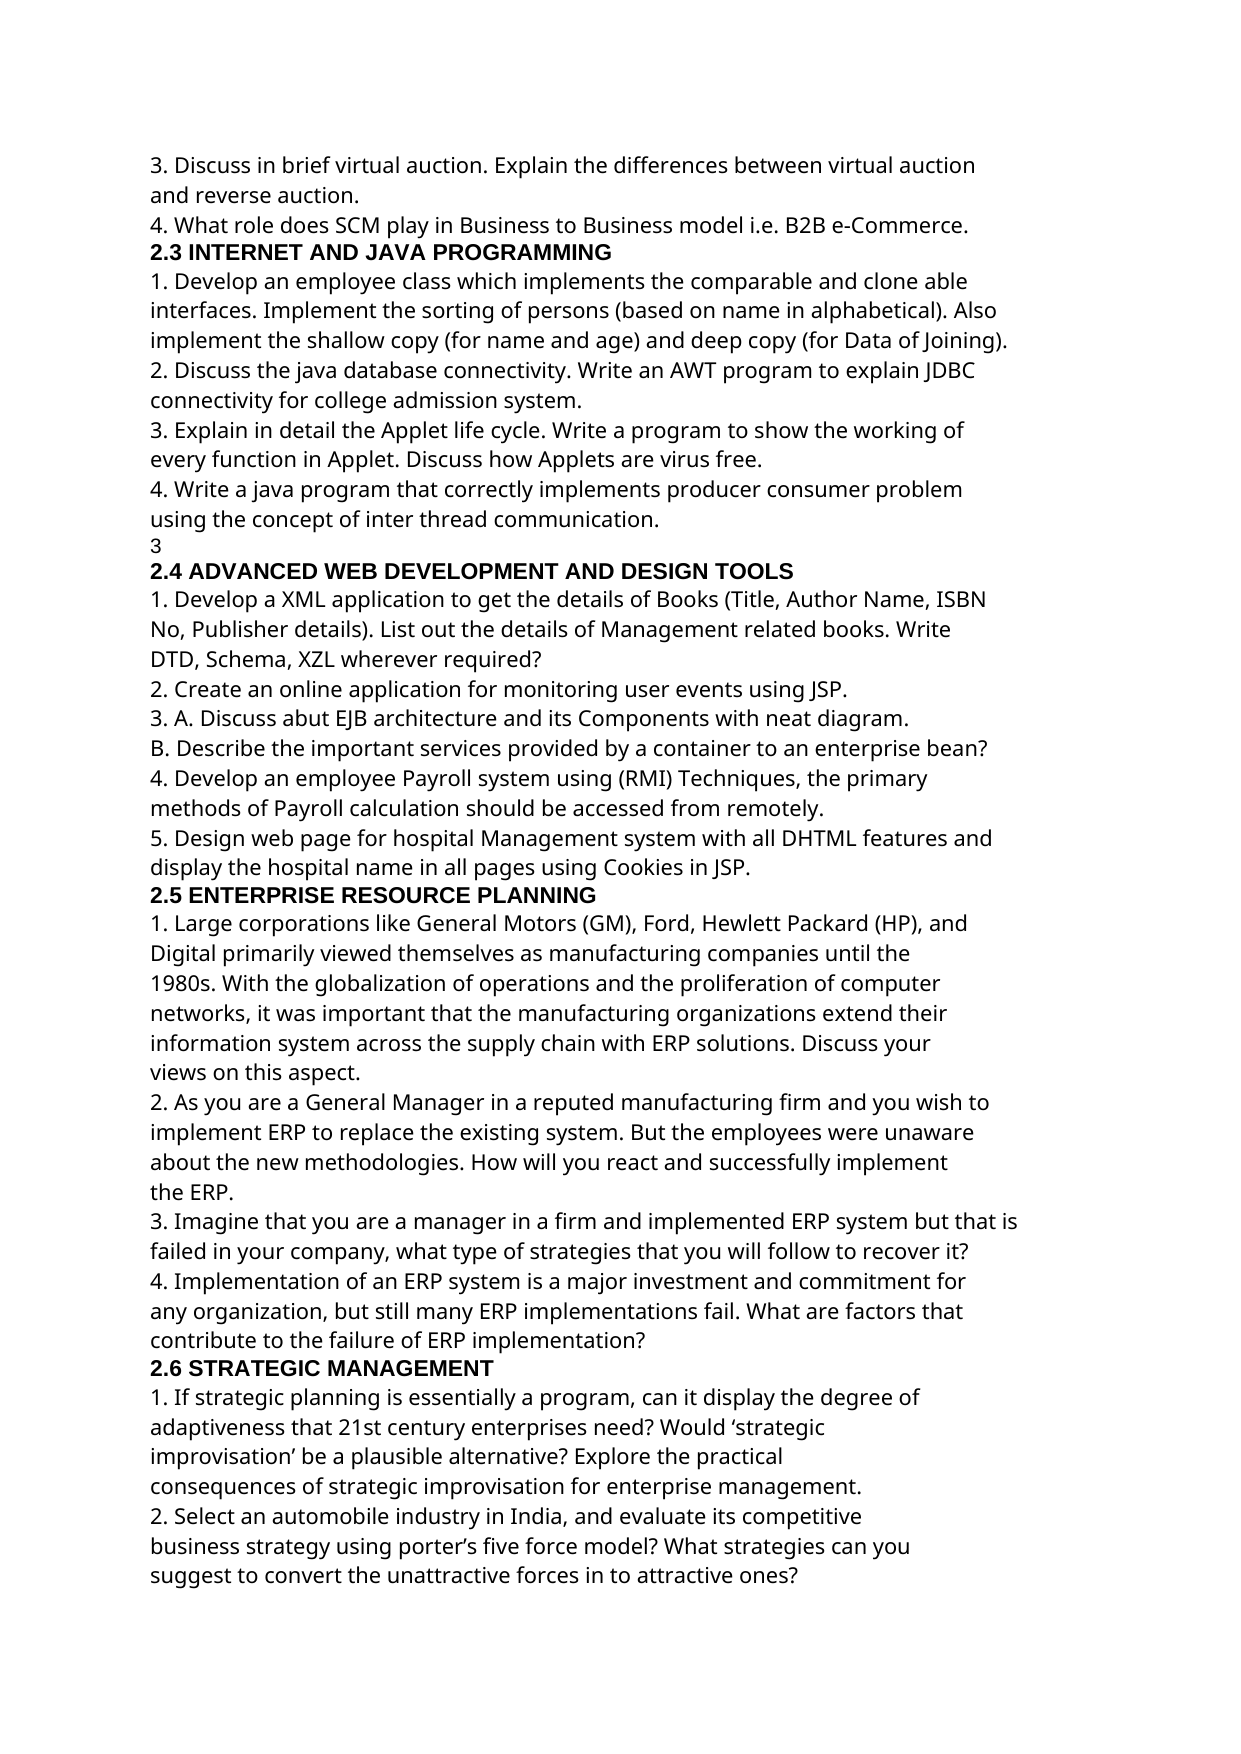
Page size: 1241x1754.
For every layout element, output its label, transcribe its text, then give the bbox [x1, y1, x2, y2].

text 2. As you are a General Manager in a reputed manufacturing firm and you wish to [150, 1087, 1090, 1117]
text 4. Develop an employee Payroll system using (RMI) Techniques, the primary [150, 763, 1090, 793]
text implement the shallow copy (for name and age) and deep copy (for Data of Joining). [150, 325, 1090, 355]
text business strategy using porter’s five force model? What strategies can you [150, 1531, 1090, 1560]
text networks, it was important that the manufacturing organizations extend their [150, 998, 1090, 1028]
text methods of Payroll calculation should be accessed from remotely. [150, 793, 1090, 822]
text contribute to the failure of ERP implementation? [150, 1326, 1090, 1355]
text and reverse auction. [150, 180, 1090, 209]
text consequences of strategic improvisation for enterprise management. [150, 1471, 1090, 1501]
text 4. Write a java program that correctly implements producer consumer problem [150, 474, 1090, 504]
text 1980s. With the globalization of operations and the proliferation of computer [150, 968, 1090, 998]
text implement ERP to replace the existing system. But the employees were unaware [150, 1117, 1090, 1147]
text every function in Applet. Discuss how Applets are virus free. [150, 444, 1090, 474]
text any organization, but still many ERP implementations fail. What are factors that [150, 1296, 1090, 1326]
text 3. Explain in detail the Applet life cycle. Write a program to show the working of [150, 415, 1090, 444]
text 5. Design web page for hospital Management system with all DHTML features and [150, 822, 1090, 852]
text adaptiveness that 21st century enterprises need? Would ‘strategic [150, 1411, 1090, 1441]
text DTD, Schema, XZL wherever required? [150, 644, 1090, 673]
text 3 [150, 534, 1090, 558]
text information system across the supply chain with ERP solutions. Discuss your [150, 1028, 1090, 1057]
text 4. What role does SCM play in Business to Business model i.e. B2B e-Commerce. [150, 209, 1090, 239]
text 1. Develop an employee class which implements the comparable and clone able [150, 266, 1090, 296]
text B. Describe the important services provided by a container to an enterprise bean? [150, 733, 1090, 763]
text suggest to convert the unattractive forces in to attractive ones? [150, 1560, 1090, 1590]
text connectivity for college admission system. [150, 385, 1090, 415]
text 2. Create an online application for monitoring user events using JSP. [150, 673, 1090, 703]
text Digital primarily viewed themselves as manufacturing companies until the [150, 938, 1090, 968]
text 2.5 ENTERPRISE RESOURCE PLANNING [150, 882, 1090, 908]
text 1. If strategic planning is essentially a program, can it display the degree of [150, 1382, 1090, 1411]
text 1. Develop a XML application to get the details of Books (Title, Author Name, ISBN [150, 584, 1090, 614]
text 2.4 ADVANCED WEB DEVELOPMENT AND DESIGN TOOLS [150, 558, 1090, 584]
text No, Publisher details). List out the details of Management related books. Write [150, 614, 1090, 644]
text views on this aspect. [150, 1057, 1090, 1087]
text display the hospital name in all pages using Cookies in JSP. [150, 852, 1090, 882]
text 2.6 STRATEGIC MANAGEMENT [150, 1355, 1090, 1382]
text 3. A. Discuss abut EJB architecture and its Components with neat diagram. [150, 703, 1090, 733]
text 2. Select an automobile industry in India, and evaluate its competitive [150, 1501, 1090, 1531]
text 4. Implementation of an ERP system is a major investment and commitment for [150, 1266, 1090, 1296]
text improvisation’ be a plausible alternative? Explore the practical [150, 1441, 1090, 1471]
text 3. Imagine that you are a manager in a firm and implemented ERP system but that is [150, 1206, 1090, 1236]
text 3. Discuss in brief virtual auction. Explain the differences between virtual auction [150, 150, 1090, 180]
text 2.3 INTERNET AND JAVA PROGRAMMING [150, 239, 1090, 266]
text failed in your company, what type of strategies that you will follow to recover it? [150, 1236, 1090, 1266]
text using the concept of inter thread communication. [150, 504, 1090, 534]
text 1. Large corporations like General Motors (GM), Ford, Hewlett Packard (HP), and [150, 908, 1090, 938]
text 2. Discuss the java database connectivity. Write an AWT program to explain JDBC [150, 355, 1090, 385]
text interfaces. Implement the sorting of persons (based on name in alphabetical). Also [150, 296, 1090, 325]
text the ERP. [150, 1177, 1090, 1206]
text about the new methodologies. How will you react and successfully implement [150, 1147, 1090, 1177]
